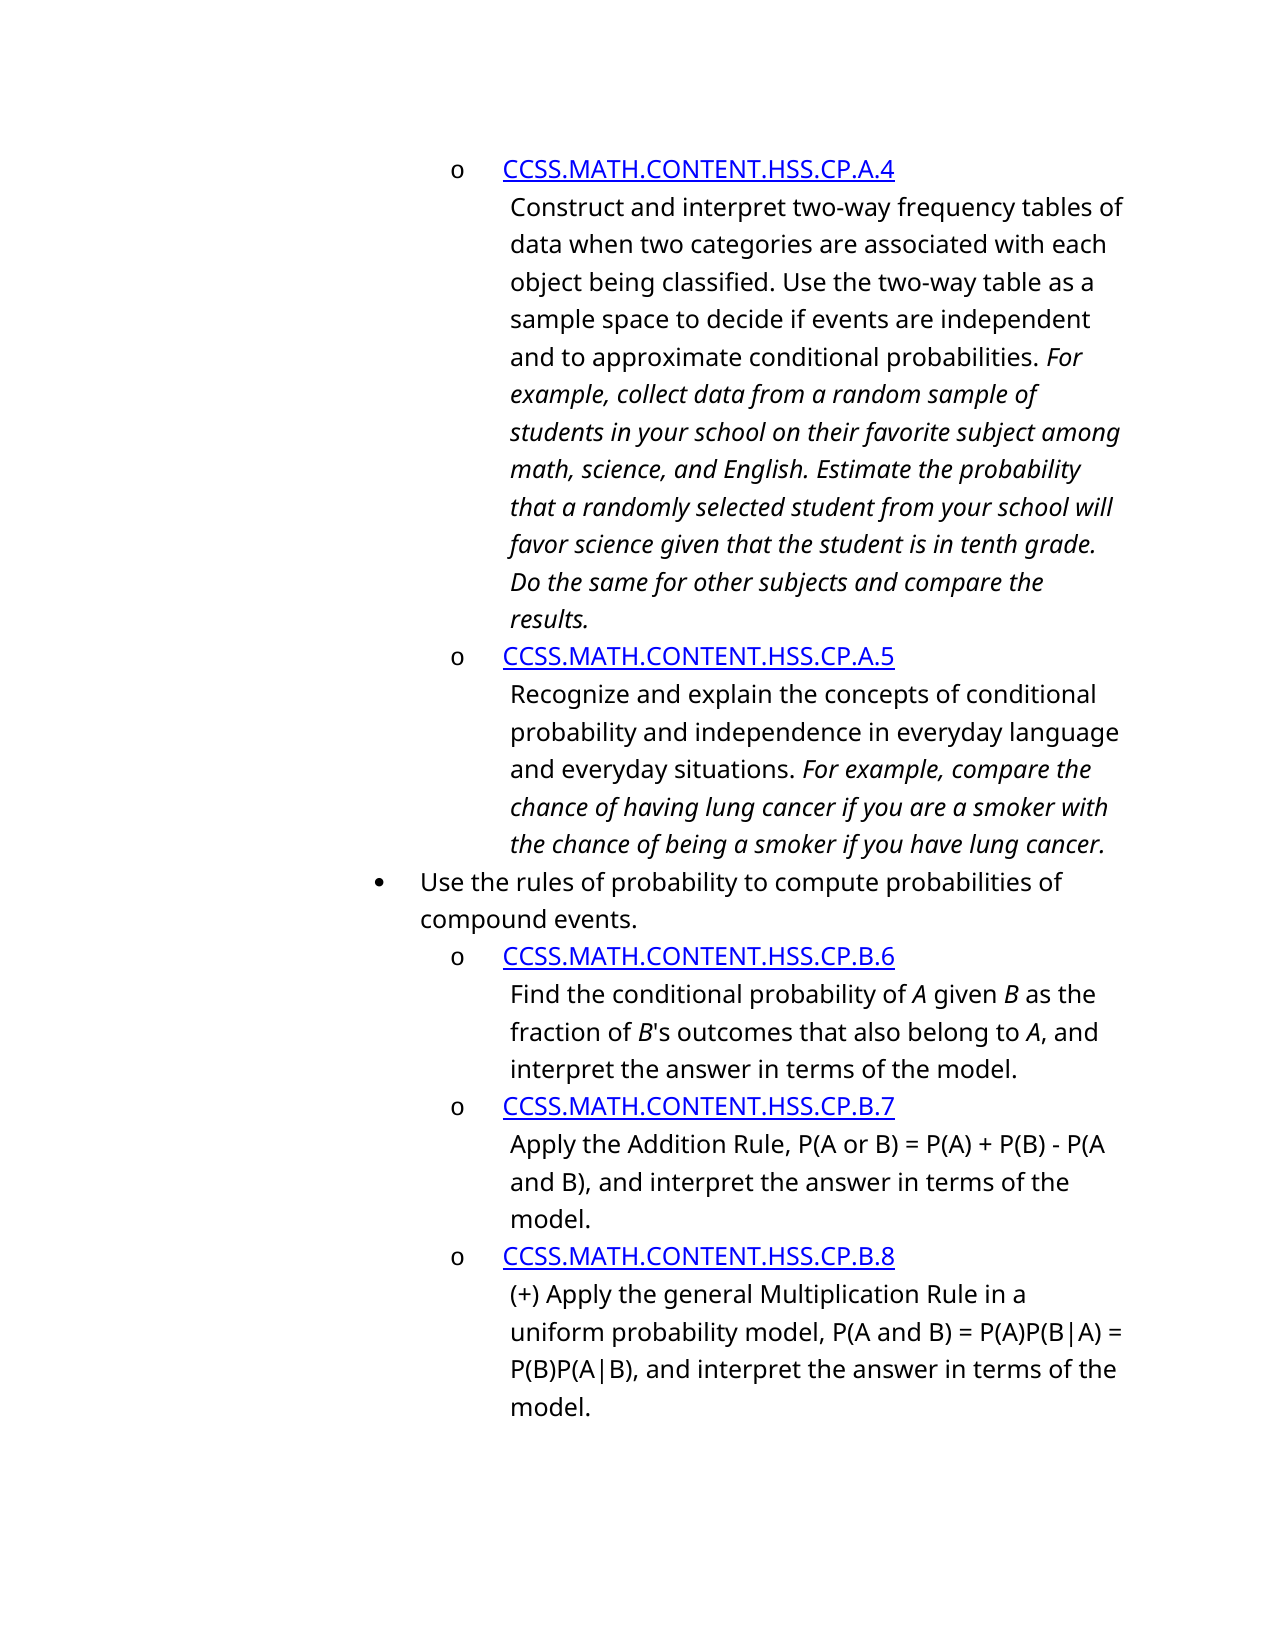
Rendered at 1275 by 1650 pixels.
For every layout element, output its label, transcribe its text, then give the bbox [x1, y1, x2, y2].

text CCSS.MATH.CONTENT.HSS.CP.B.8 (+) Apply the general Multiplication Rule in a uniform probability model, P(A and B) = P(A)P(B|A) = P(B)P(A|B), and interpret the answer in terms of the model. [450, 1237, 1125, 1425]
text CCSS.MATH.CONTENT.HSS.CP.B.7 Apply the Addition Rule, P(A or B) = P(A) + P(B) - P(A and B), and interpret the answer in terms of the model. [450, 1087, 1125, 1237]
text Use the rules of probability to compute probabilities of compound events. [375, 862, 1125, 937]
text CCSS.MATH.CONTENT.HSS.CP.B.6 Find the conditional probability of A given B as the fraction of B's outcomes that also belong to A, and interpret the answer in terms of the model. [450, 937, 1125, 1087]
text CCSS.MATH.CONTENT.HSS.CP.A.4 Construct and interpret two-way frequency tables of data when two categories are associated with each object being classified. Use the two-way table as a sample space to decide if events are independent and to approximate conditional probabilities. For example, collect data from a random sample of students in your school on their favorite subject among math, science, and English. Estimate the probability that a randomly selected student from your school will favor science given that the student is in tenth grade. Do the same for other subjects and compare the results. [450, 150, 1125, 637]
text CCSS.MATH.CONTENT.HSS.CP.A.5 Recognize and explain the concepts of conditional probability and independence in everyday language and everyday situations. For example, compare the chance of having lung cancer if you are a smoker with the chance of being a smoker if you have lung cancer. [450, 637, 1125, 862]
